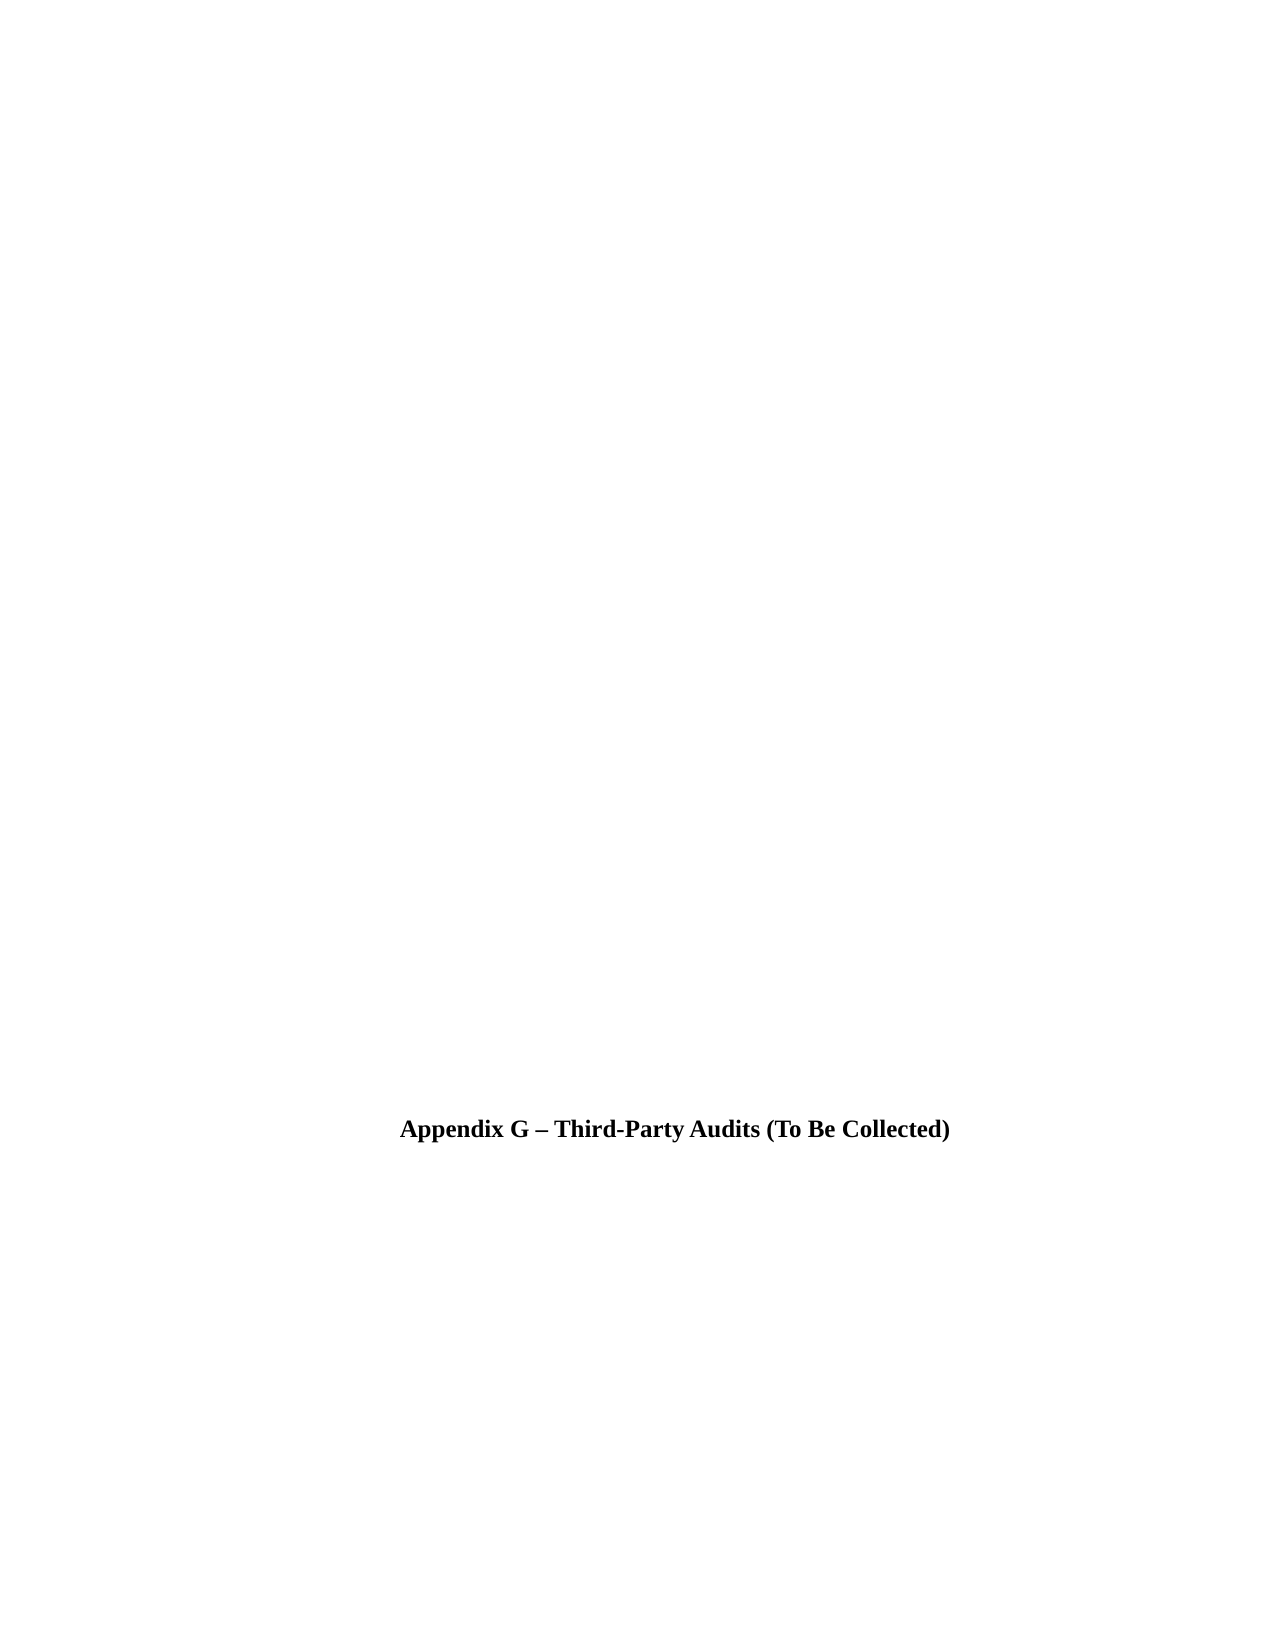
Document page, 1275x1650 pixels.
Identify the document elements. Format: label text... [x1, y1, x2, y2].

text Appendix G – Third-Party Audits (To Be Collected) [150, 1114, 1125, 1143]
